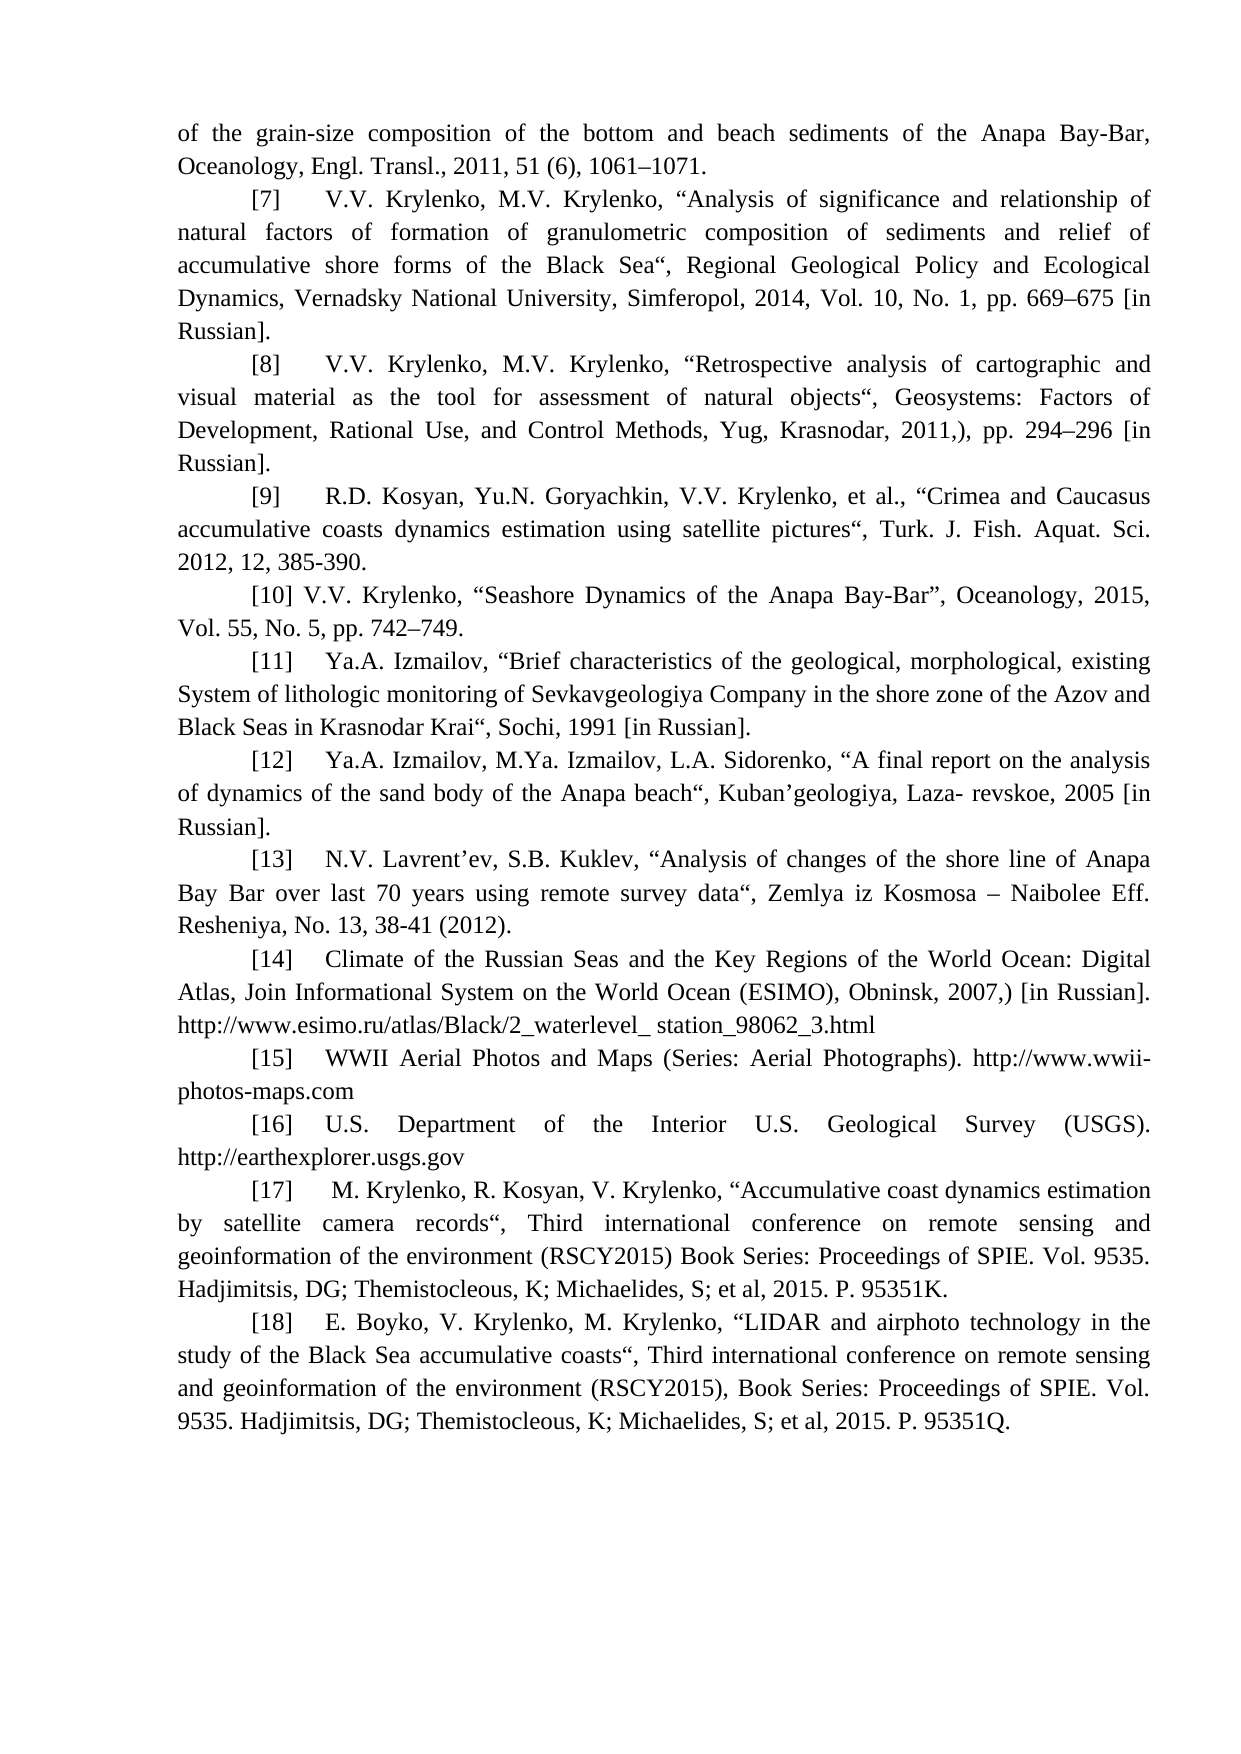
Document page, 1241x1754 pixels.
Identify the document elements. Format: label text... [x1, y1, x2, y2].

text [18] E. Boyko, V. Krylenko, M. Krylenko, “LIDAR and airphoto technology in the study of the Black Sea accumulative coasts“, Third international conference on remote sensing and geoinformation of the environment (RSCY2015), Book Series: Proceedings of SPIE. Vol. 9535. Hadjimitsis, DG; Themistocleous, K; Michaelides, S; et al, 2015. P. 95351Q. [177, 1307, 1152, 1435]
text [17] M. Krylenko, R. Kosyan, V. Krylenko, “Accumulative coast dynamics estimation by satellite camera records“, Third international conference on remote sensing and geoinformation of the environment (RSCY2015) Book Series: Proceedings of SPIE. Vol. 9535. Hadjimitsis, DG; Themistocleous, K; Michaelides, S; et al, 2015. P. 95351K. [177, 1175, 1152, 1303]
text [15] WWII Aerial Photos and Maps (Series: Aerial Photographs). http://www.wwii-photos-maps.com [177, 1043, 1152, 1104]
text [10] V.V. Krylenko, “Seashore Dynamics of the Anapa Bay-Bar”, Oceanology, 2015, Vol. 55, No. 5, pp. 742–749. [177, 580, 1152, 642]
text [7] V.V. Krylenko, M.V. Krylenko, “Analysis of significance and relationship of natural factors of formation of granulometric composition of sediments and relief of accumulative shore forms of the Black Sea“, Regional Geological Policy and Ecological Dynamics, Vernadsky National University, Simferopol, 2014, Vol. 10, No. 1, pp. 669–675 [in Russian]. [177, 184, 1152, 345]
text [16] U.S. Department of the Interior U.S. Geological Survey (USGS). http://earthexplorer.usgs.gov [177, 1109, 1152, 1171]
text [8] V.V. Krylenko, M.V. Krylenko, “Retrospective analysis of cartographic and visual material as the tool for assessment of natural objects“, Geosystems: Factors of Development, Rational Use, and Control Methods, Yug, Krasnodar, 2011,), pp. 294–296 [in Russian]. [177, 349, 1152, 477]
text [177, 118, 1152, 180]
text [9] R.D. Kosyan, Yu.N. Goryachkin, V.V. Krylenko, et al., “Crimea and Caucasus accumulative coasts dynamics estimation using satellite pictures“, Turk. J. Fish. Aquat. Sci. 2012, 12, 385-390. [177, 481, 1152, 576]
text [14] Climate of the Russian Seas and the Key Regions of the World Ocean: Digital Atlas, Join Informational System on the World Ocean (ESIMO), Obninsk, 2007,) [in Russian]. http://www.esimo.ru/atlas/Black/2_waterlevel_ station_98062_3.html [177, 944, 1152, 1038]
text [13] N.V. Lavrent’ev, S.B. Kuklev, “Analysis of changes of the shore line of Anapa Bay Bar over last 70 years using remote survey data“, Zemlya iz Kosmosa – Naibolee Eff. Resheniya, No. 13, 38-41 (2012). [177, 844, 1152, 939]
text [12] Ya.A. Izmailov, M.Ya. Izmailov, L.A. Sidorenko, “A final report on the analysis of dynamics of the sand body of the Anapa beach“, Kuban’geologiya, Laza- revskoe, 2005 [in Russian]. [177, 746, 1152, 840]
text [11] Ya.A. Izmailov, “Brief characteristics of the geological, morphological, existing System of lithologic monitoring of Sevkavgeologiya Company in the shore zone of the Azov and Black Seas in Krasnodar Krai“, Sochi, 1991 [in Russian]. [177, 646, 1152, 741]
